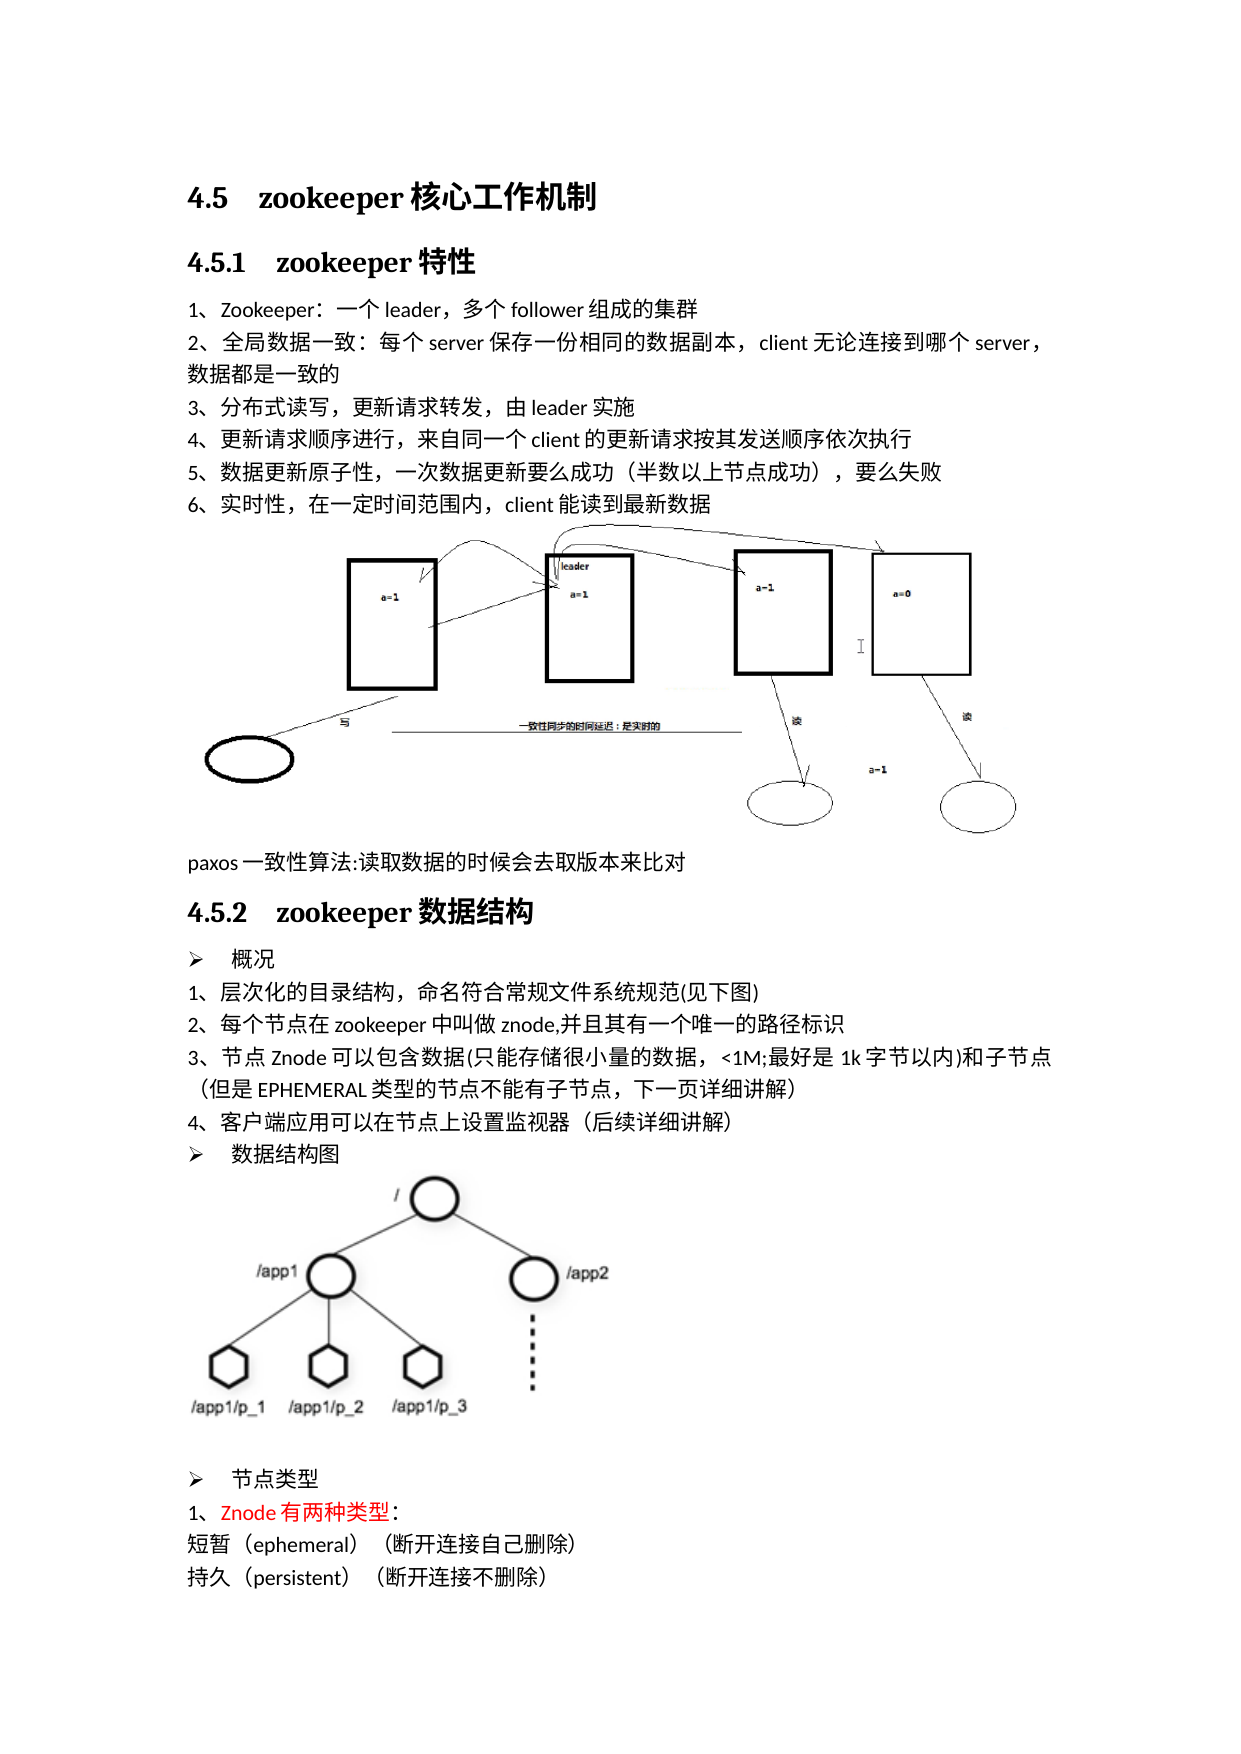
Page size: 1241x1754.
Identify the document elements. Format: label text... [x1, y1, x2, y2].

text 6、实时性，在一定时间范围内，client能读到最新数据 [187, 487, 1053, 519]
text 1、Zookeeper：一个leader，多个follower组成的集群 [187, 292, 1053, 324]
subtitle zookeeper特性 [187, 227, 1053, 292]
text paxos一致性算法:读取数据的时候会去取版本来比对 [187, 844, 1053, 877]
picture [187, 519, 1053, 844]
subtitle zookeeper数据结构 [187, 877, 1053, 942]
subtitle zookeeper核心工作机制 [187, 162, 1053, 227]
text 5、数据更新原子性，一次数据更新要么成功（半数以上节点成功），要么失败 [187, 454, 1053, 487]
text 2、全局数据一致：每个server保存一份相同的数据副本，client无论连接到哪个server，数据都是一致的 [187, 324, 1053, 389]
text 1、Znode有两种类型： [187, 1494, 1053, 1527]
list 数据结构图 [187, 1137, 1053, 1169]
text 3、分布式读写，更新请求转发，由leader实施 [187, 389, 1053, 422]
text 4、更新请求顺序进行，来自同一个client的更新请求按其发送顺序依次执行 [187, 422, 1053, 454]
text 持久（persistent）（断开连接不删除） [187, 1559, 1053, 1592]
picture [187, 1169, 630, 1424]
text 1、层次化的目录结构，命名符合常规文件系统规范(见下图) [187, 974, 1053, 1007]
text 2、每个节点在zookeeper中叫做znode,并且其有一个唯一的路径标识 [187, 1007, 1053, 1039]
text 3、节点Znode可以包含数据(只能存储很小量的数据，<1M;最好是1k字节以内)和子节点（但是EPHEMERAL类型的节点不能有子节点，下一页详细讲解） [187, 1039, 1053, 1104]
text 短暂（ephemeral）（断开连接自己删除） [187, 1527, 1053, 1559]
text 4、客户端应用可以在节点上设置监视器（后续详细讲解） [187, 1104, 1053, 1137]
list 节点类型 [187, 1462, 1053, 1494]
list 概况 [187, 942, 1053, 974]
